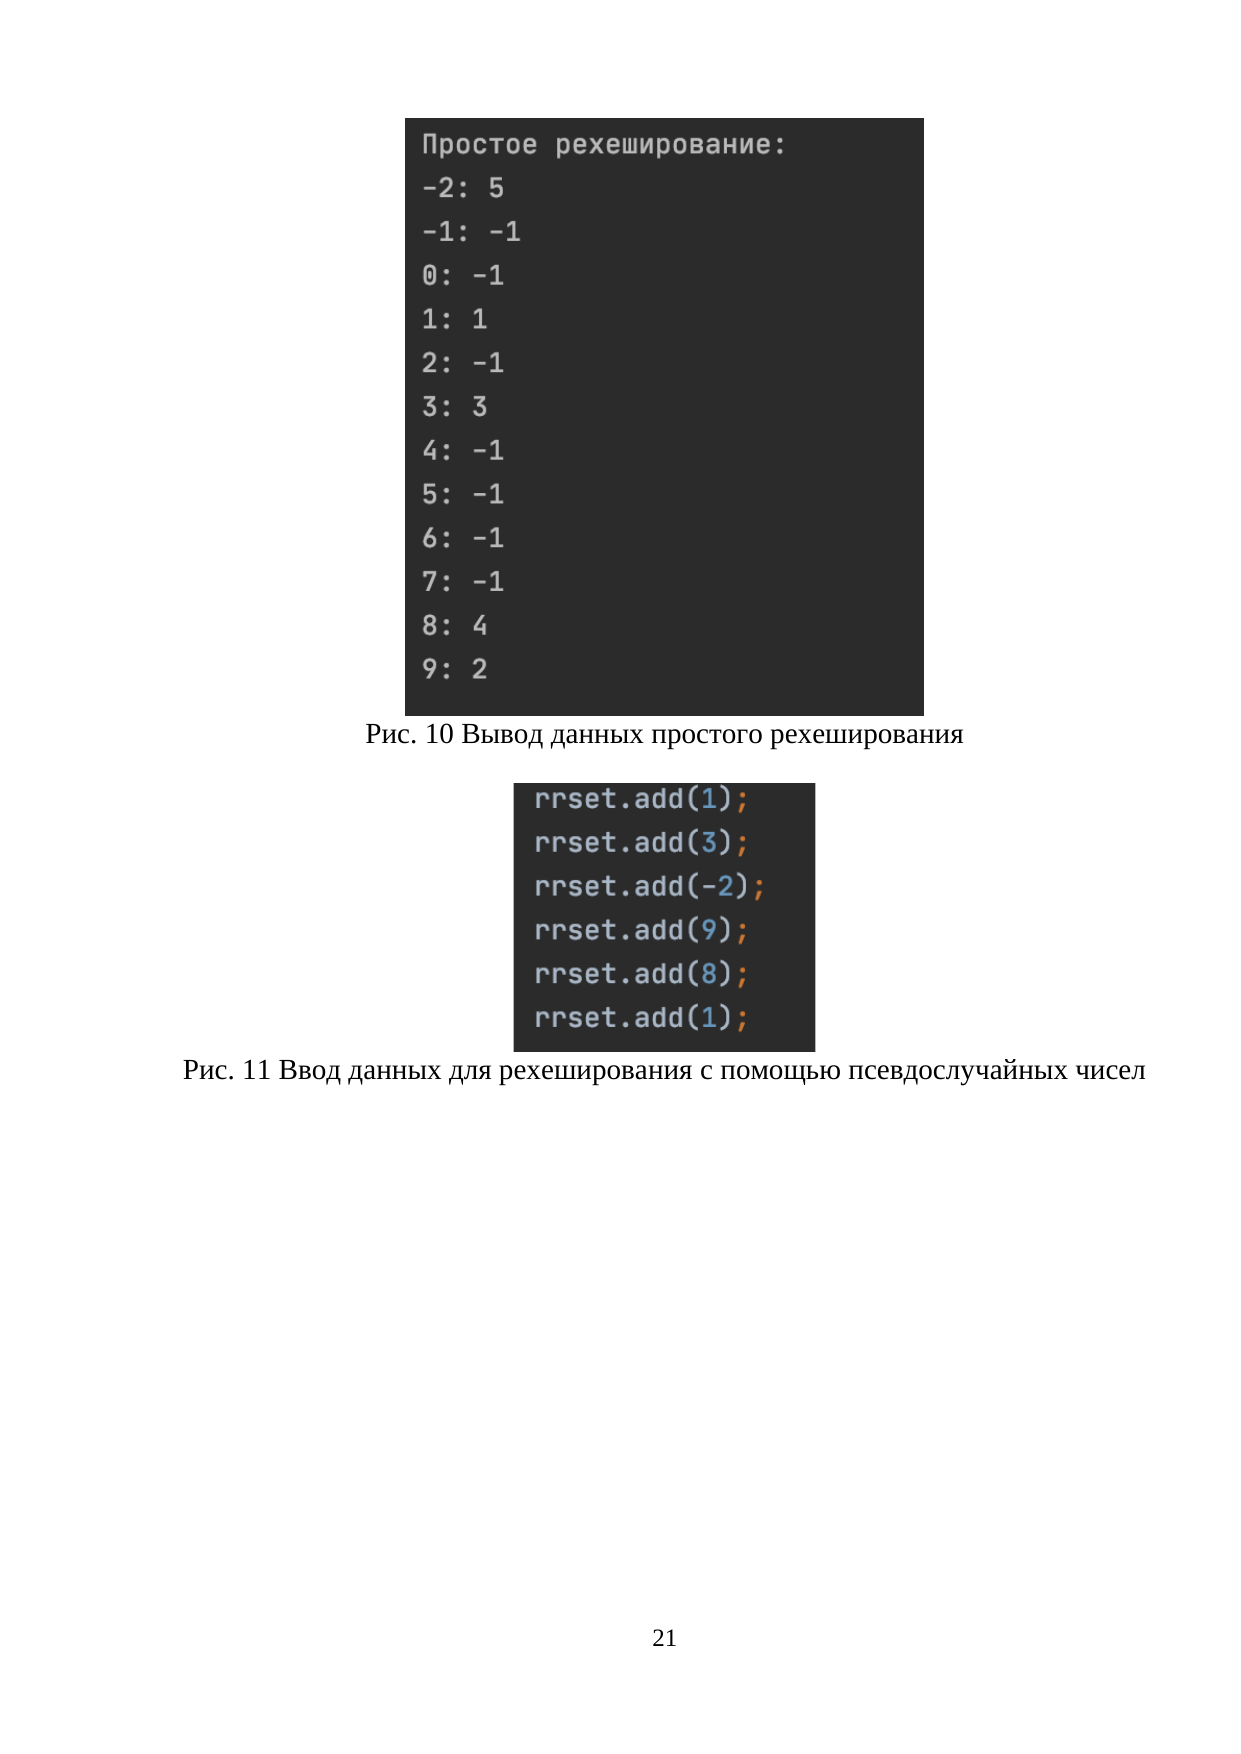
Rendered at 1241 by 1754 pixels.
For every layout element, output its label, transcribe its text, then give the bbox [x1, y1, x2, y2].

picture [513, 783, 816, 1052]
picture [405, 118, 924, 716]
text Рис. 11 Ввод данных для рехеширования с помощью псевдослучайных чисел [177, 1052, 1152, 1085]
text Рис. 10 Вывод данных простого рехеширования [177, 716, 1152, 749]
